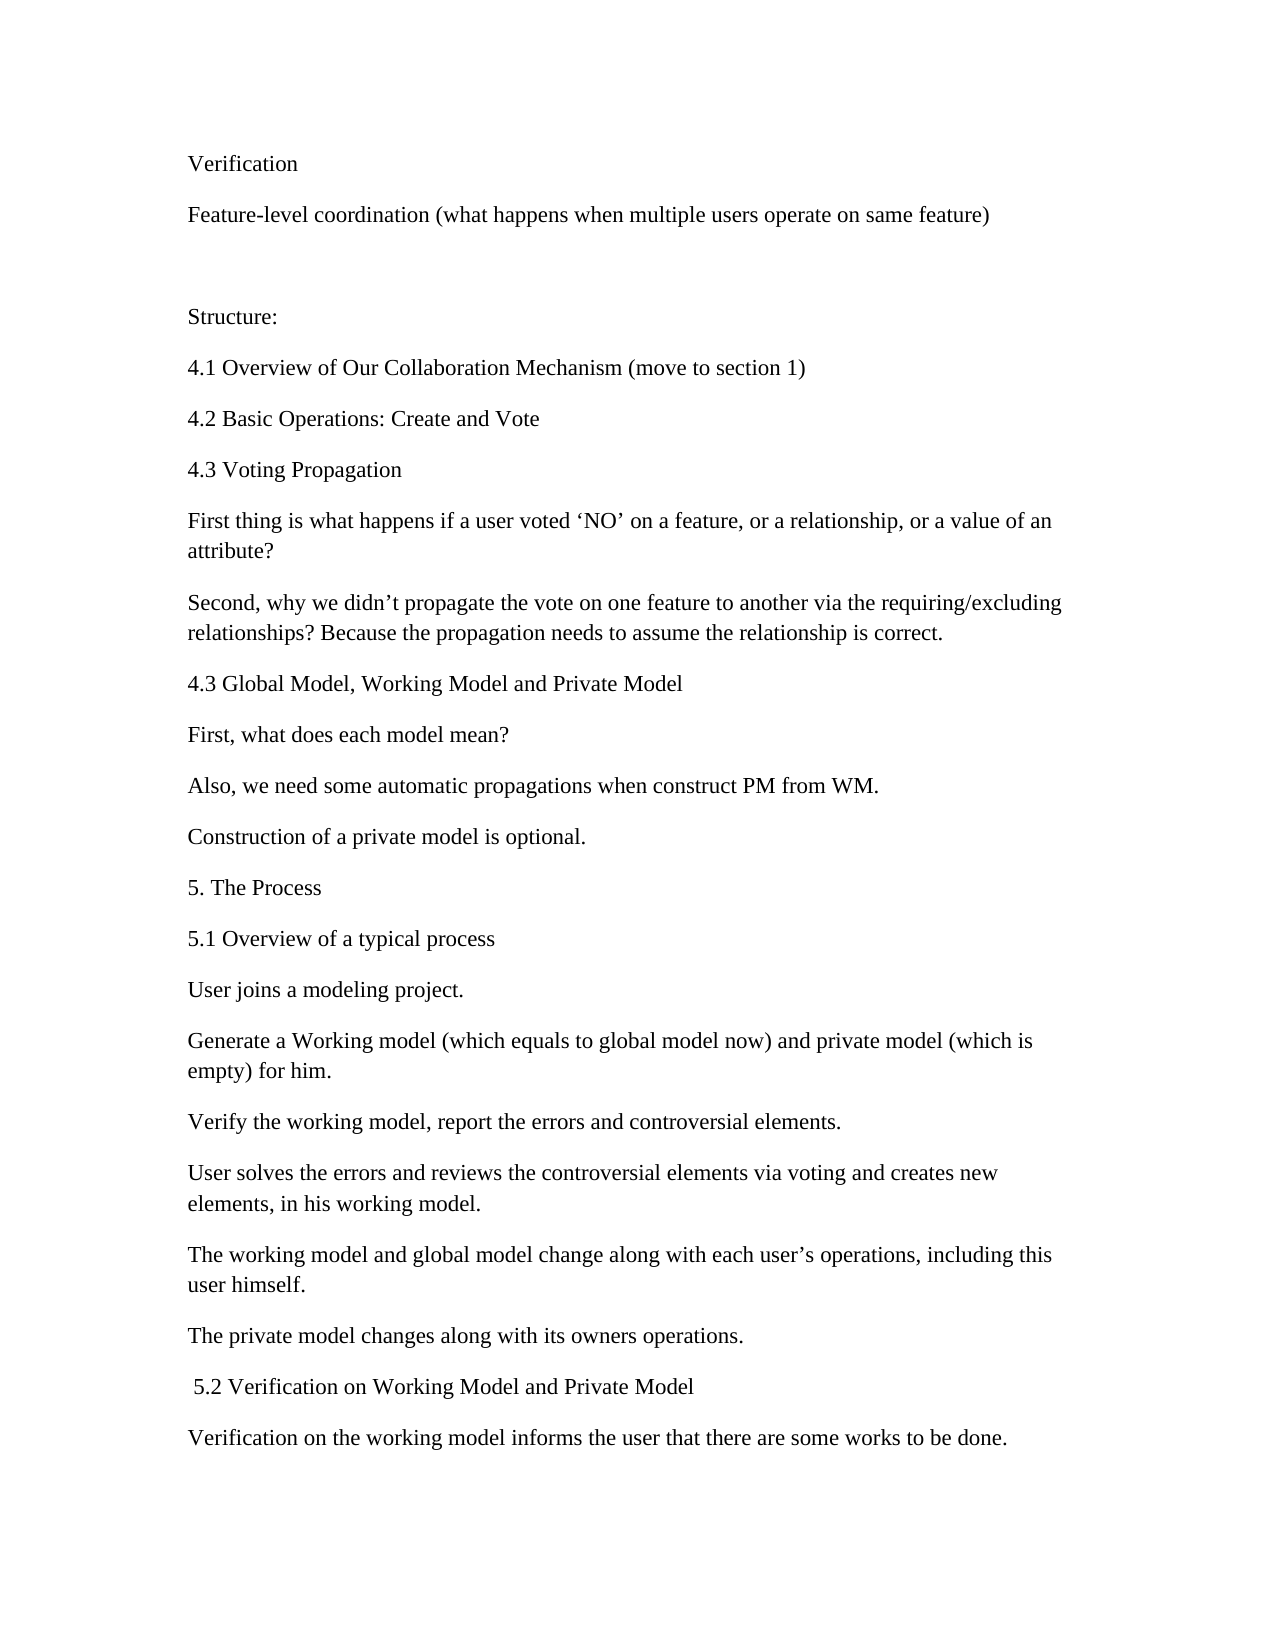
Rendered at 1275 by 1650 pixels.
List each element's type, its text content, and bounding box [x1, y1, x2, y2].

text Verify the working model, report the errors and controversial elements. [187, 1108, 1087, 1135]
text The working model and global model change along with each user’s operations, including this user himself. [187, 1241, 1087, 1297]
text First thing is what happens if a user voted ‘NO’ on a feature, or a relationship, or a value of an attribute? [187, 507, 1087, 564]
text User joins a modeling project. [187, 976, 1087, 1002]
text Structure: [187, 303, 1087, 329]
text Also, we need some automatic propagations when construct PM from WM. [187, 772, 1087, 798]
text Generate a Working model (which equals to global model now) and private model (which is empty) for him. [187, 1027, 1087, 1084]
text Feature-level coordination (what happens when multiple users operate on same feature) [187, 201, 1087, 227]
text Construction of a private model is optional. [187, 823, 1087, 849]
text 4.3 Global Model, Working Model and Private Model [187, 670, 1087, 696]
text 4.1 Overview of Our Collaboration Mechanism (move to section 1) [187, 354, 1087, 381]
text First, what does each model mean? [187, 721, 1087, 747]
text The private model changes along with its owners operations. [187, 1322, 1087, 1348]
text Second, why we didn’t propagate the vote on one feature to another via the requiring/excluding relationships? Because the propagation needs to assume the relationship is correct. [187, 588, 1087, 645]
text 5. The Process [187, 874, 1087, 900]
text 5.2 Verification on Working Model and Private Model [187, 1373, 1087, 1399]
text Verification [187, 150, 1087, 176]
text 4.3 Voting Propagation [187, 456, 1087, 483]
text 5.1 Overview of a typical process [187, 925, 1087, 951]
text Verification on the working model informs the user that there are some works to be done. [187, 1424, 1087, 1450]
text 4.2 Basic Operations: Create and Vote [187, 405, 1087, 432]
text User solves the errors and reviews the controversial elements via voting and creates new elements, in his working model. [187, 1159, 1087, 1216]
